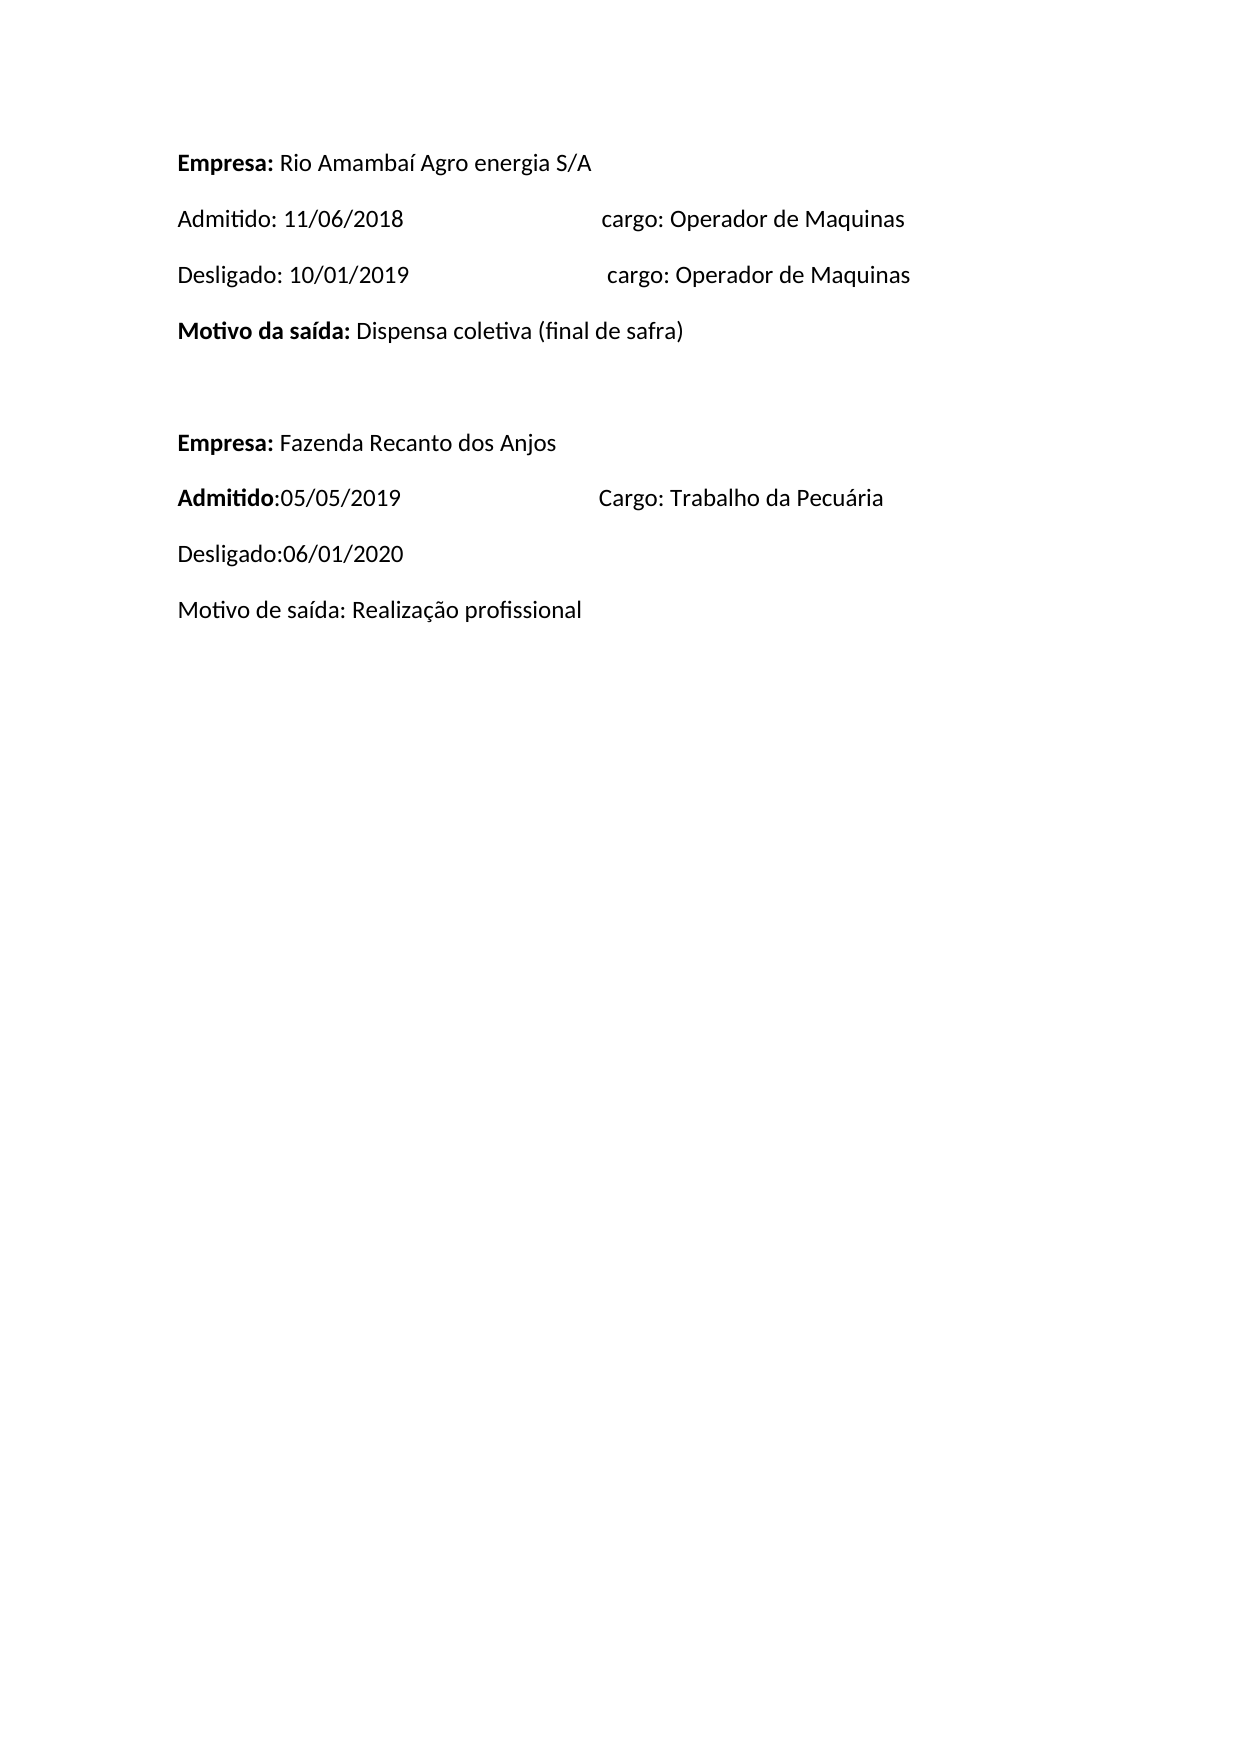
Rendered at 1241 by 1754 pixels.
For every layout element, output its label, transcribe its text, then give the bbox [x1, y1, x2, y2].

text Admitido:05/05/2019 Cargo: Trabalho da Pecuária [177, 483, 1063, 513]
text Desligado:06/01/2020 [177, 538, 1063, 569]
text Desligado: 10/01/2019 cargo: Operador de Maquinas [177, 259, 1063, 290]
text Motivo de saída: Realização profissional [177, 594, 1063, 625]
text Empresa: Rio Amambaí Agro energia S/A [177, 148, 1063, 178]
text Empresa: Fazenda Recanto dos Anjos [177, 427, 1063, 457]
text Admitido: 11/06/2018 cargo: Operador de Maquinas [177, 203, 1063, 234]
text Motivo da saída: Dispensa coletiva (final de safra) [177, 315, 1063, 346]
